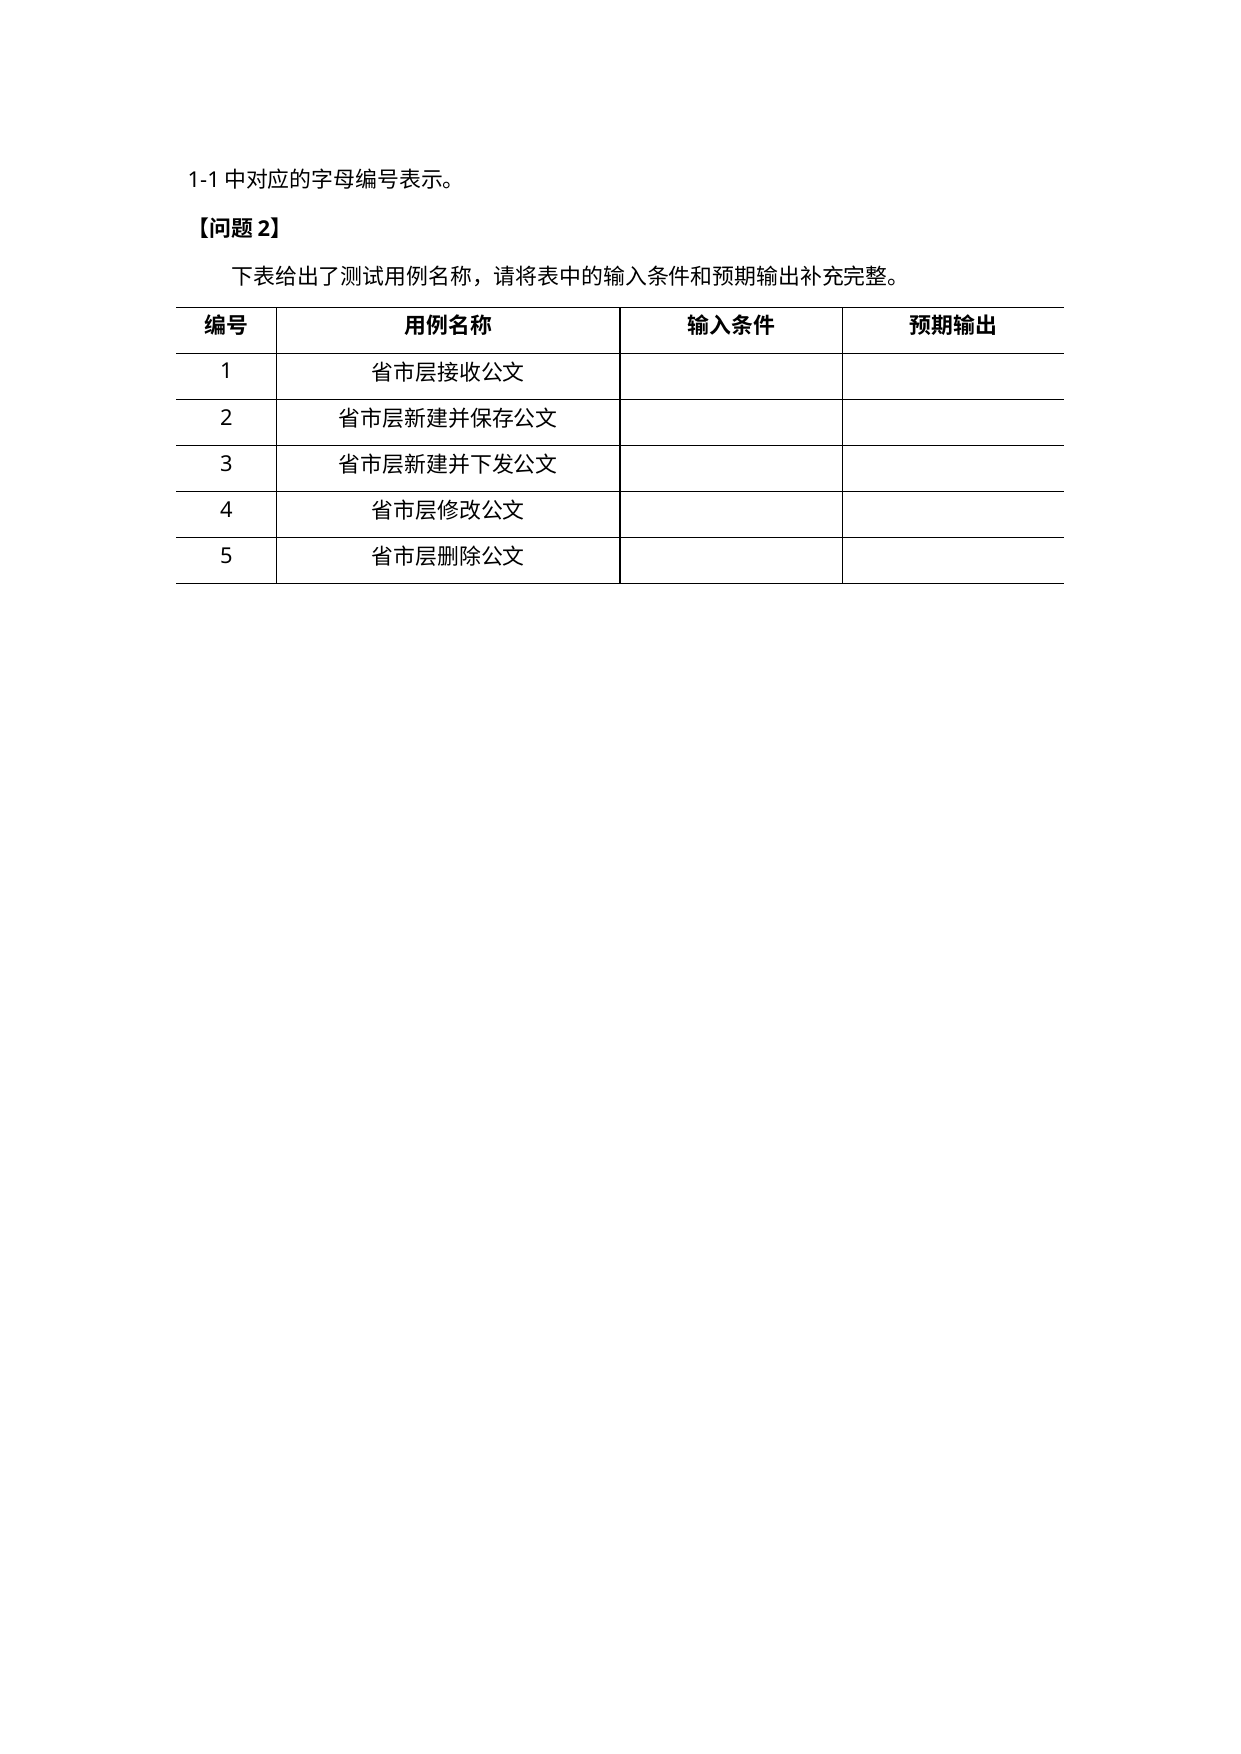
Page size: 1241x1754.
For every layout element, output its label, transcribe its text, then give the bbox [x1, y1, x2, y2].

table_cell 5 [176, 538, 276, 583]
table_cell [621, 538, 842, 583]
table_cell 省市层新建并下发公文 [277, 446, 619, 491]
table_cell [621, 354, 842, 399]
table_cell 4 [176, 492, 276, 537]
table_header 输入条件 [621, 308, 842, 353]
table_cell 2 [176, 400, 276, 445]
table_cell 3 [176, 446, 276, 491]
table_cell 省市层修改公文 [277, 492, 619, 537]
table_cell [843, 354, 1064, 399]
table_cell [843, 446, 1064, 491]
table_cell [621, 446, 842, 491]
table_cell 省市层删除公文 [277, 538, 619, 583]
text 【问题2】 [187, 210, 1053, 243]
table_cell 省市层新建并保存公文 [277, 400, 619, 445]
table_cell [843, 400, 1064, 445]
text 下表给出了测试用例名称，请将表中的输入条件和预期输出补充完整。 [187, 259, 1053, 291]
table_cell [843, 492, 1064, 537]
table_cell 省市层接收公文 [277, 354, 619, 399]
table_cell 1 [176, 354, 276, 399]
table_cell [621, 400, 842, 445]
table_cell [843, 538, 1064, 583]
table_header 编号 [176, 308, 276, 353]
table_header 预期输出 [843, 308, 1064, 353]
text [187, 162, 1053, 194]
table_header 用例名称 [277, 308, 619, 353]
table_cell [621, 492, 842, 537]
